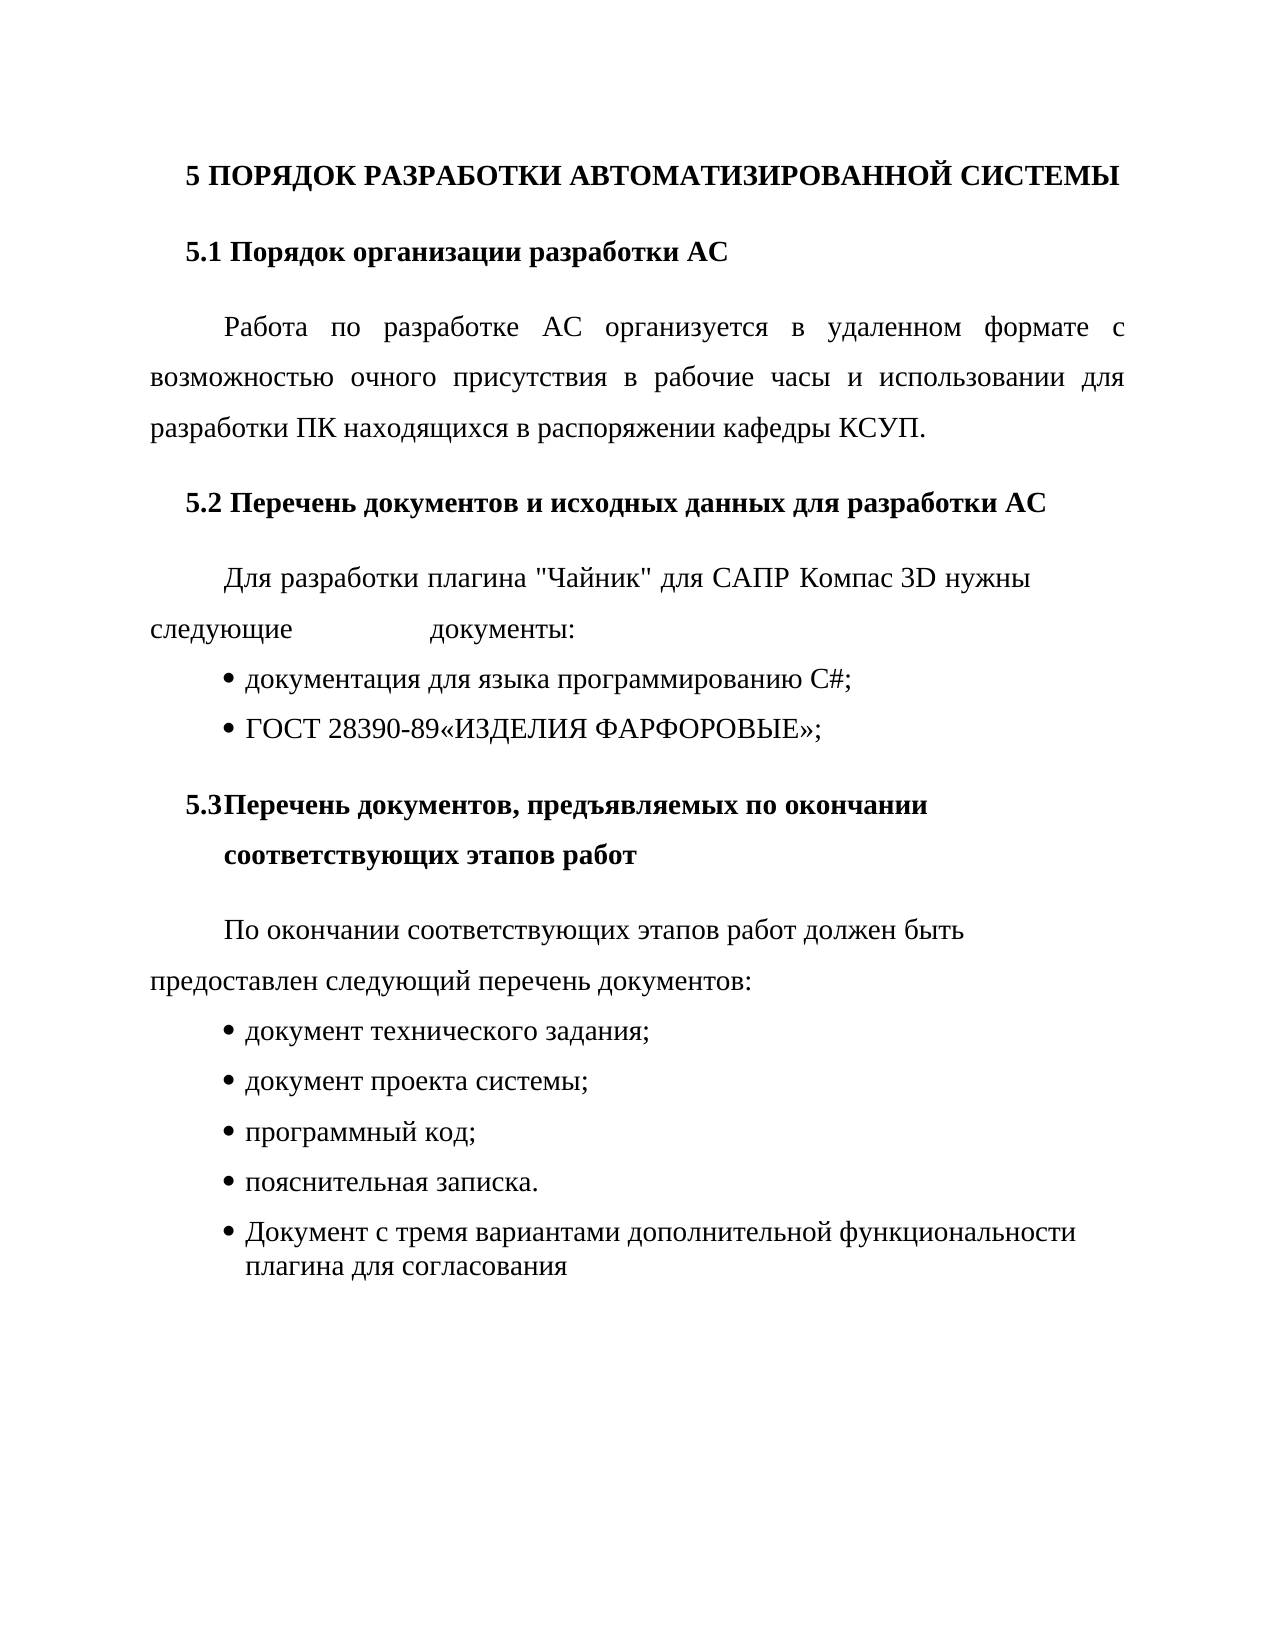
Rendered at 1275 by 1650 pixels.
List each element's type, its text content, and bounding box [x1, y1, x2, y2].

list программный код; [224, 1114, 1137, 1148]
subtitle Перечень документов и исходных данных для разработки АС [185, 485, 1137, 518]
subtitle Порядок организации разработки АС [185, 234, 1137, 267]
list Документ с тремя вариантами дополнительной функциональности плагина для согласования [224, 1214, 1137, 1282]
list документ проекта системы; [224, 1063, 1137, 1097]
list ГОСТ 28390-89«ИЗДЕЛИЯ ФАРФОРОВЫЕ»; [150, 712, 1126, 745]
subtitle ПОРЯДОК РАЗРАБОТКИ АВТОМАТИЗИРОВАННОЙ СИСТЕМЫ [185, 158, 1137, 192]
text Работа по разработке АС организуется в удаленном формате с возможностью очного присутствия в рабочие часы и использовании для разработки ПК находящихся в распоряжении кафедры КСУП. [150, 309, 1125, 443]
text По окончании соответствующих этапов работ должен быть предоставлен следующий перечень документов: [150, 912, 1125, 996]
list пояснительная записка. [224, 1164, 1137, 1198]
list документ технического задания; [224, 1013, 1137, 1047]
text Для разработки плагина "Чайник" для САПР Компас 3D нужны следующие документы: [150, 561, 1137, 644]
list документация для языка программированию C#; [224, 661, 1137, 695]
subtitle Перечень документов, предъявляемых по окончании соответствующих этапов работ [185, 787, 1125, 871]
